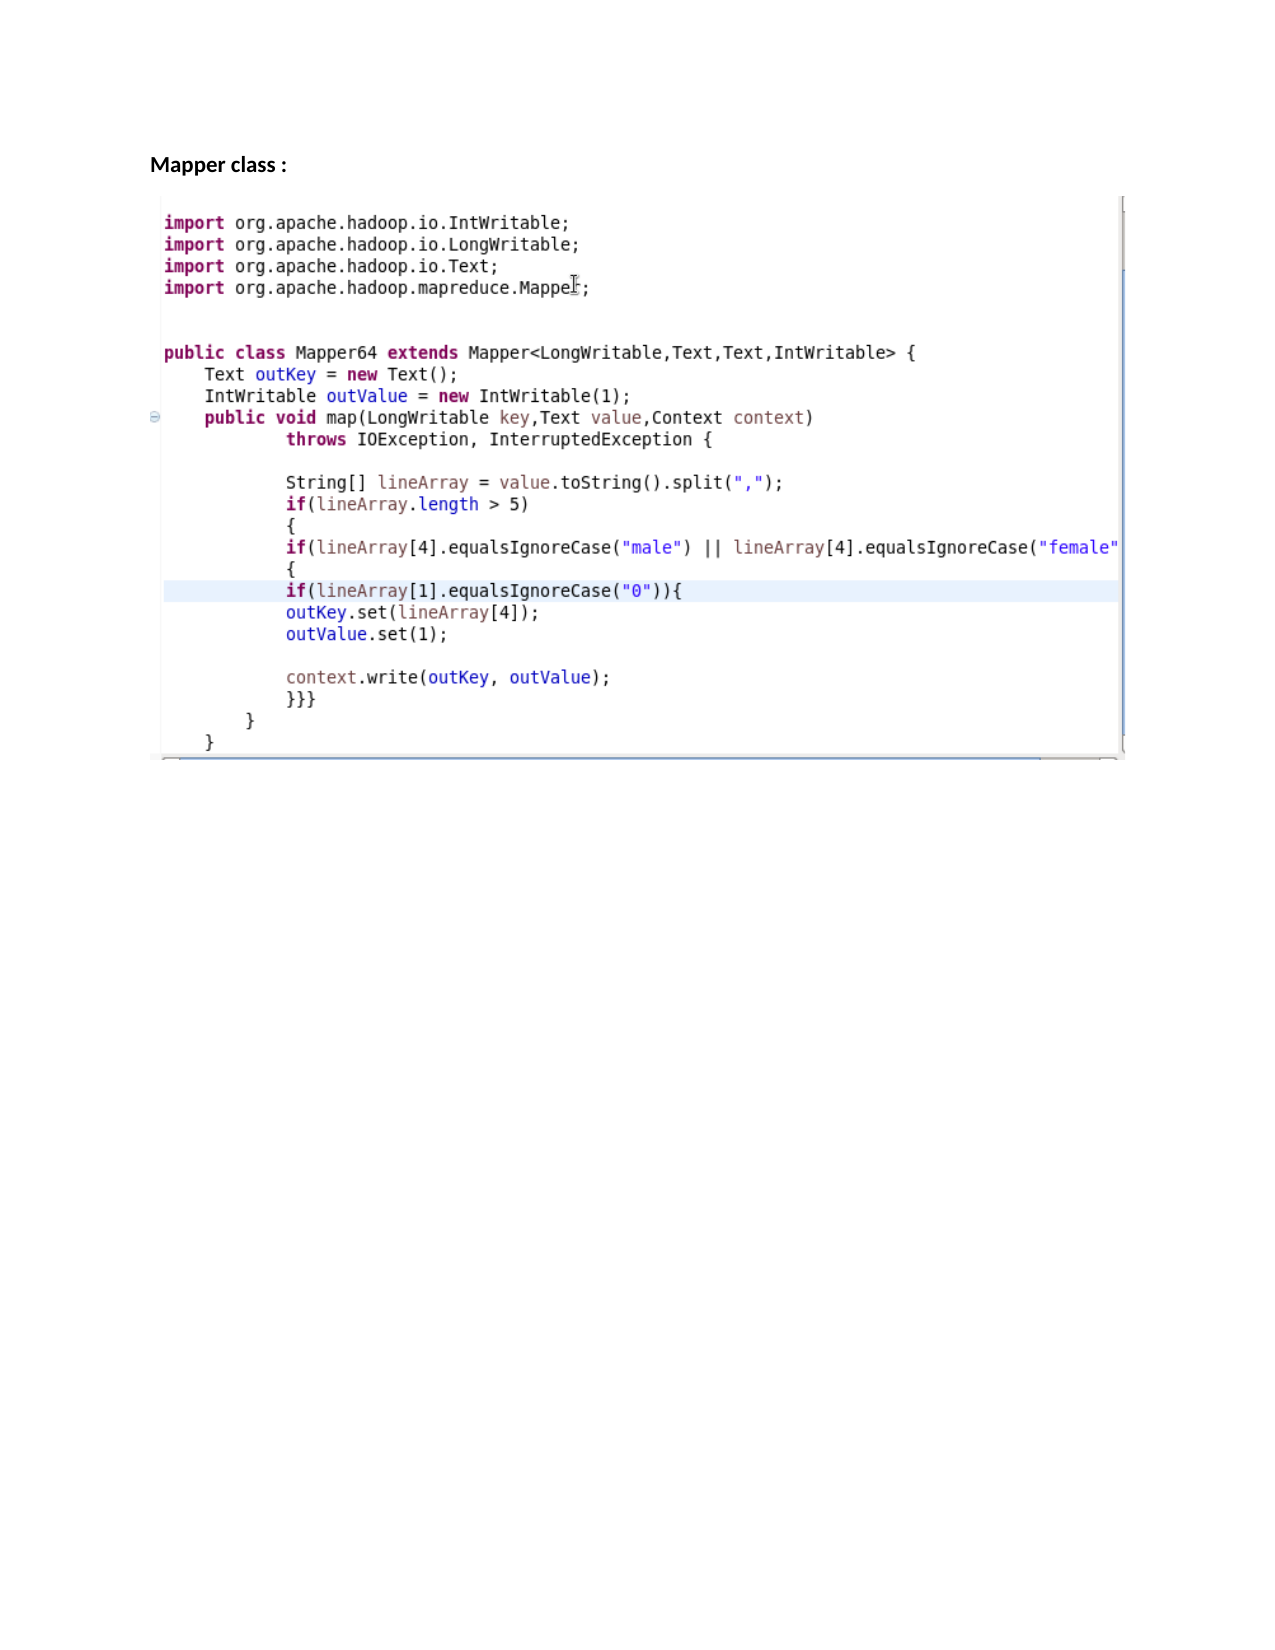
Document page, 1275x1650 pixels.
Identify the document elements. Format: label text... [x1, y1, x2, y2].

text Mapper class : [150, 150, 1125, 178]
picture [150, 196, 1125, 760]
